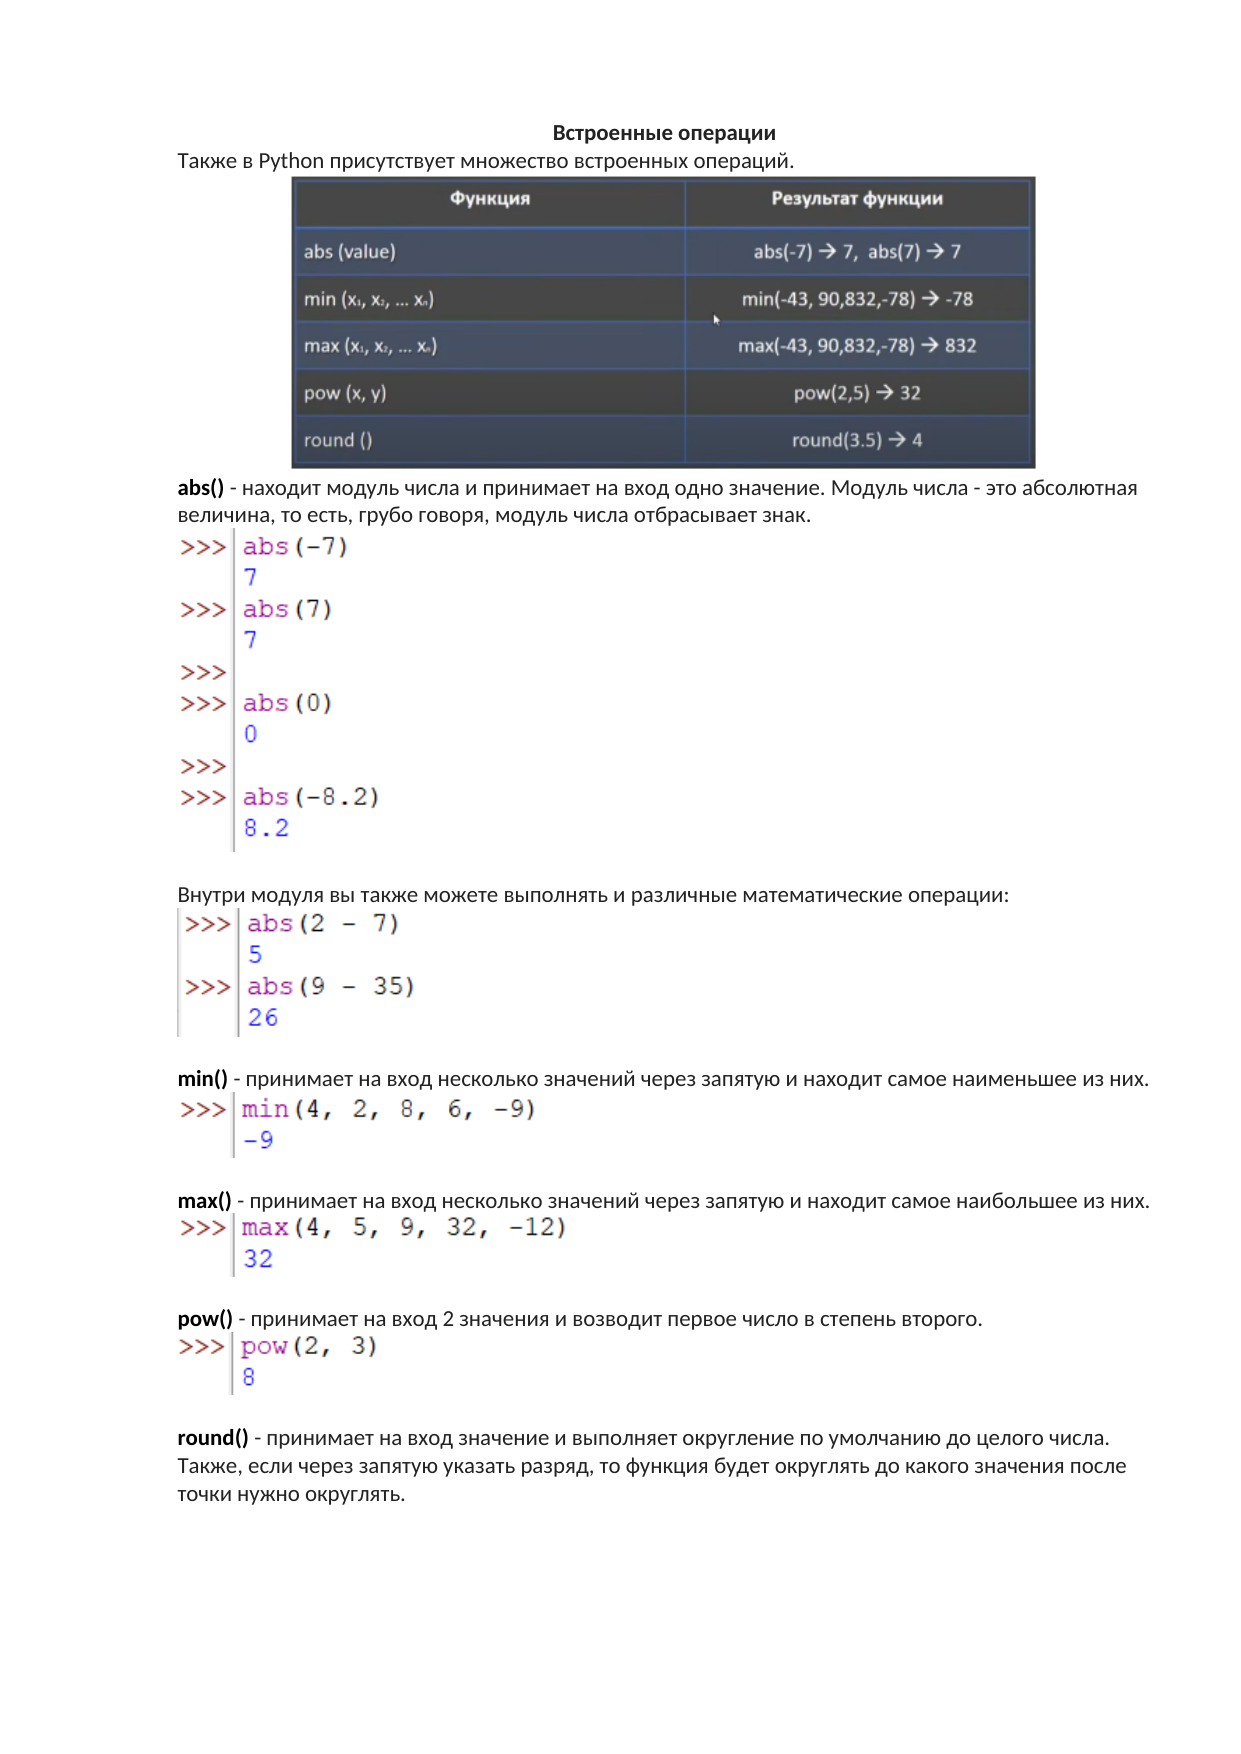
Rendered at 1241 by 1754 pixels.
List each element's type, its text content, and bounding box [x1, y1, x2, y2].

text Также в Python присутствует множество встроенных операций. [177, 146, 1152, 174]
text min() - принимает на вход несколько значений через запятую и находит самое наименьшее из них. [177, 1064, 1152, 1092]
text round() - принимает на вход значение и выполняет округление по умолчанию до целого числа. Также, если через запятую указать разряд, то функция будет округлять до какого значения после точки нужно округлять. [177, 1423, 1152, 1507]
text Внутри модуля вы также можете выполнять и различные математические операции: [177, 880, 1152, 908]
text abs() - находит модуль числа и принимает на вход одно значение. Модуль числа - это абсолютная величина, то есть, грубо говоря, модуль числа отбрасывает знак. [177, 473, 1152, 529]
text max() - принимает на вход несколько значений через запятую и находит самое наибольшее из них. [177, 1186, 1152, 1214]
picture [289, 174, 1040, 473]
picture [177, 528, 399, 852]
picture [177, 1213, 579, 1277]
picture [177, 1092, 542, 1158]
text pow() - принимает на вход 2 значения и возводит первое число в степень второго. [177, 1304, 1152, 1332]
picture [177, 908, 440, 1037]
picture [177, 1332, 401, 1395]
subtitle Встроенные операции [177, 118, 1152, 146]
